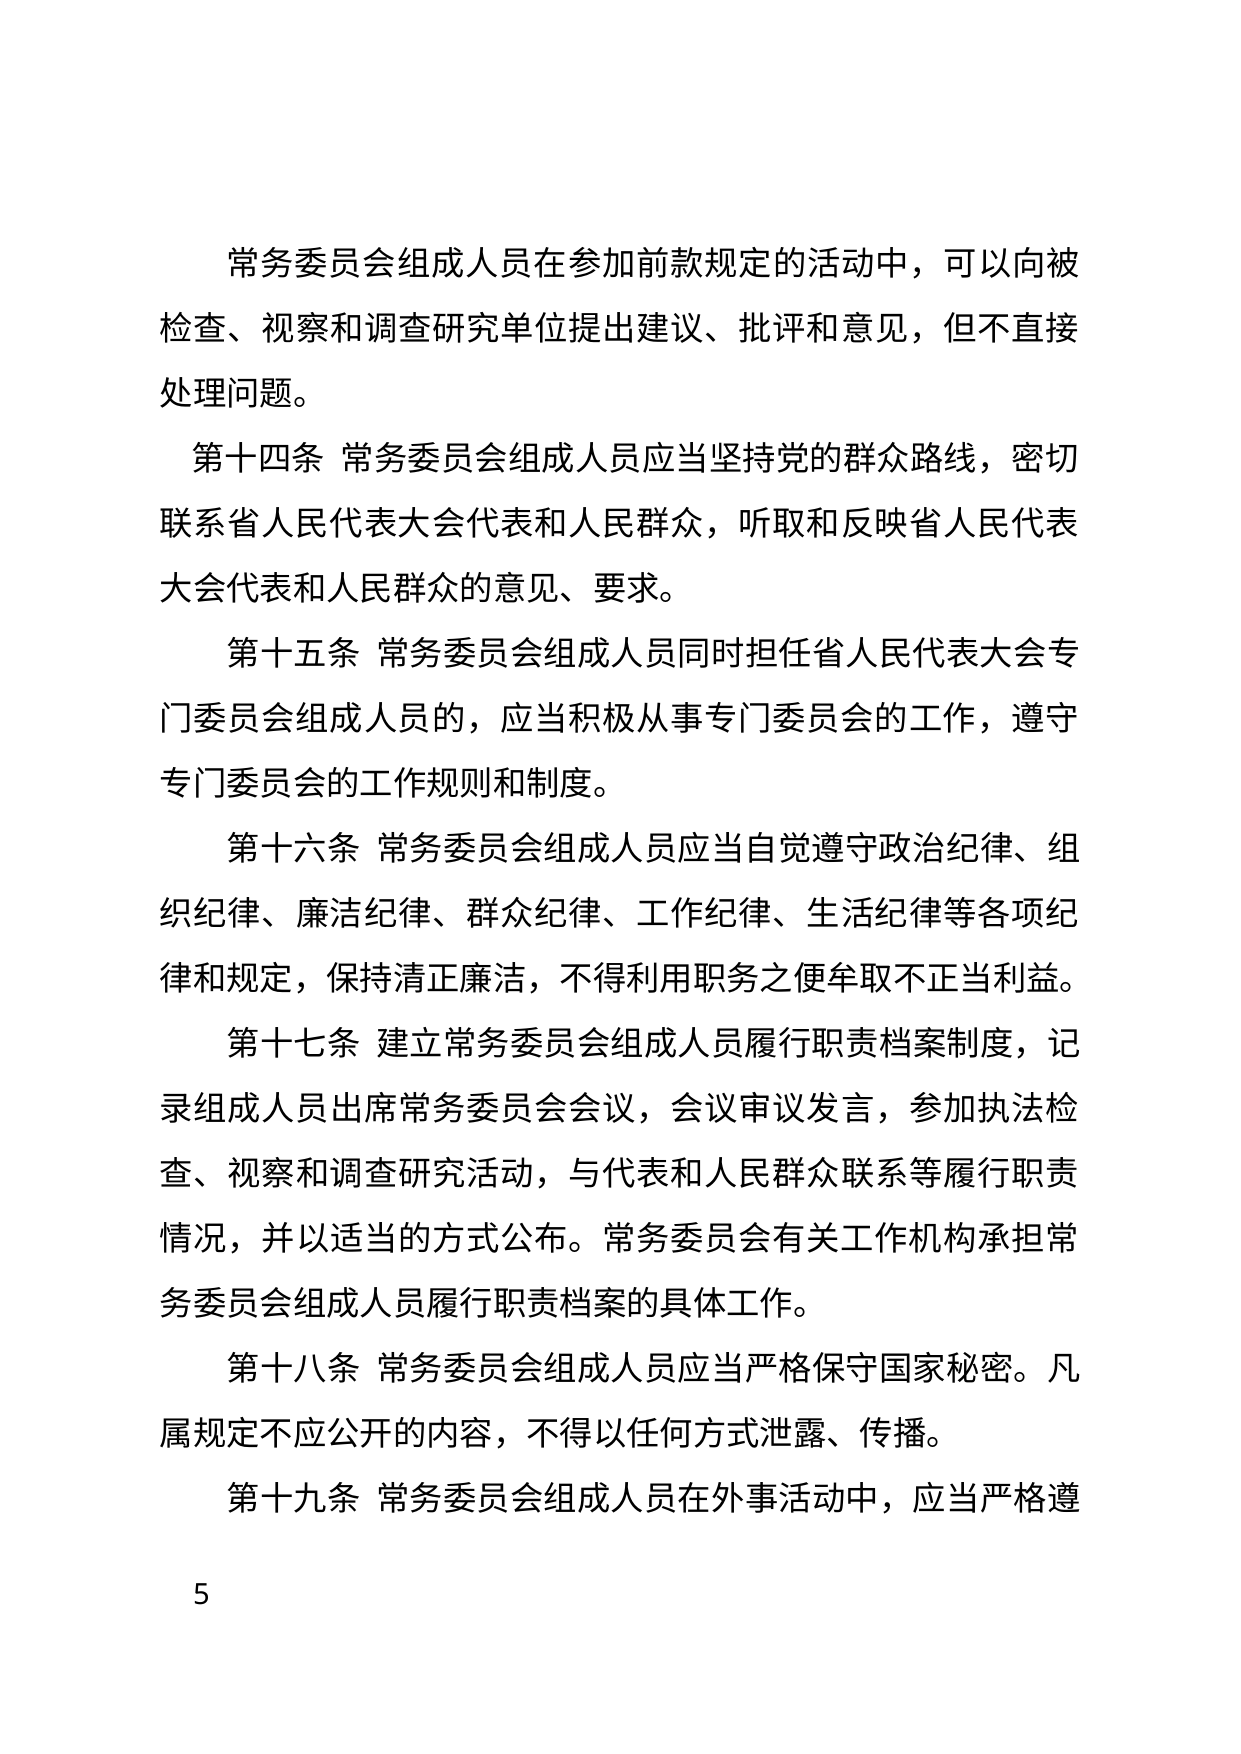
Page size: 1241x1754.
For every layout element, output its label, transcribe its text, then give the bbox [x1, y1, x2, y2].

text 第十五条 常务委员会组成人员同时担任省人民代表大会专门委员会组成人员的，应当积极从事专门委员会的工作，遵守专门委员会的工作规则和制度。 [159, 618, 1081, 813]
text 第十四条 常务委员会组成人员应当坚持党的群众路线，密切联系省人民代表大会代表和人民群众，听取和反映省人民代表大会代表和人民群众的意见、要求。 [159, 423, 1081, 618]
text 常务委员会组成人员在参加前款规定的活动中，可以向被检查、视察和调查研究单位提出建议、批评和意见，但不直接处理问题。 [159, 228, 1081, 423]
text 第十八条 常务委员会组成人员应当严格保守国家秘密。凡属规定不应公开的内容，不得以任何方式泄露、传播。 [159, 1333, 1081, 1463]
text 第十六条 常务委员会组成人员应当自觉遵守政治纪律、组织纪律、廉洁纪律、群众纪律、工作纪律、生活纪律等各项纪律和规定，保持清正廉洁，不得利用职务之便牟取不正当利益。 [159, 813, 1081, 1008]
text 第十七条 建立常务委员会组成人员履行职责档案制度，记录组成人员出席常务委员会会议，会议审议发言，参加执法检查、视察和调查研究活动，与代表和人民群众联系等履行职责情况，并以适当的方式公布。常务委员会有关工作机构承担常务委员会组成人员履行职责档案的具体工作。 [159, 1008, 1081, 1333]
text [159, 1463, 1081, 1528]
